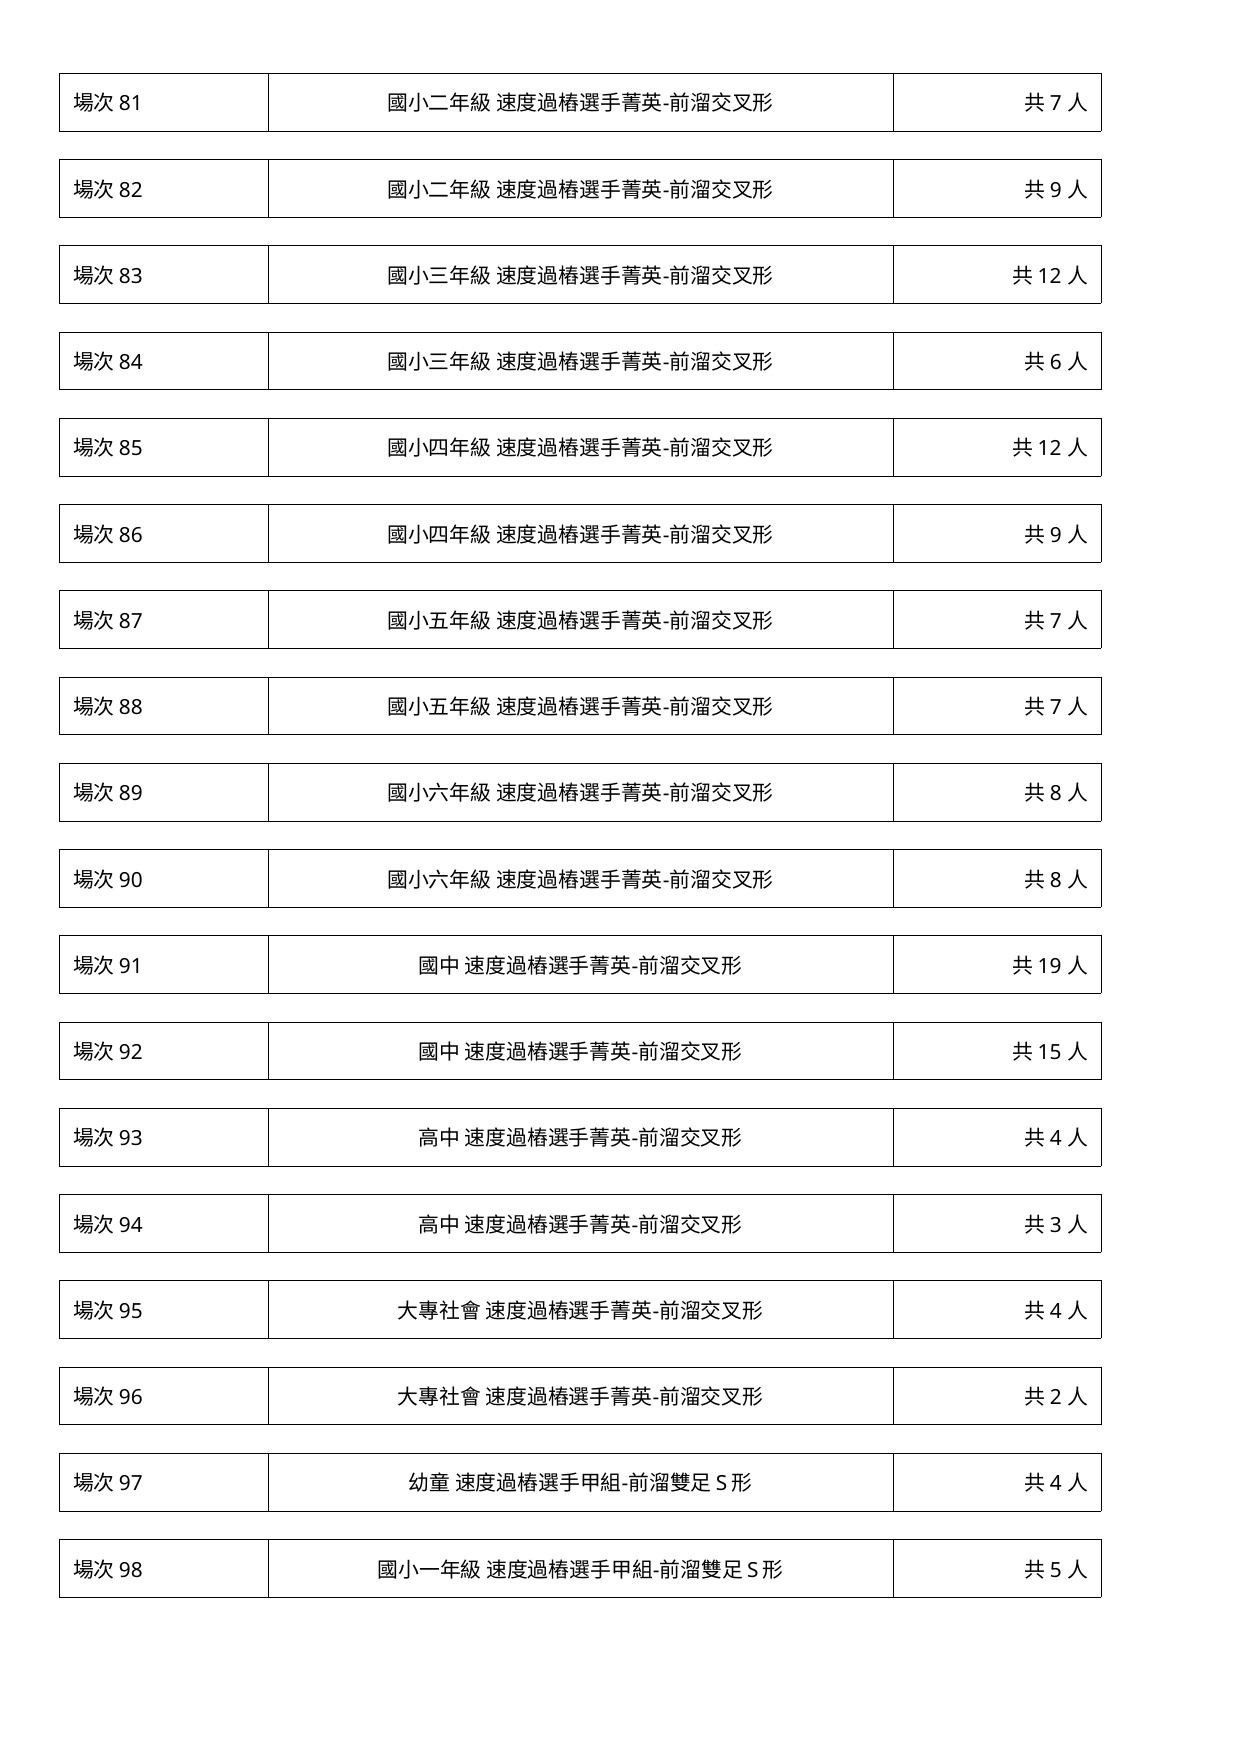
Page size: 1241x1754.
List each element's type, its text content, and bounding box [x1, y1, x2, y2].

table_header 國小五年級 速度過樁選手菁英-前溜交叉形 [269, 678, 893, 734]
table_header 場次98 [60, 1540, 268, 1597]
table_header 共4 人 [894, 1109, 1101, 1166]
table_header 國小五年級 速度過樁選手菁英-前溜交叉形 [269, 591, 893, 648]
table_header 共4 人 [894, 1454, 1101, 1511]
table_header 高中 速度過樁選手菁英-前溜交叉形 [269, 1109, 893, 1166]
table_header 共8 人 [894, 764, 1101, 821]
table_header 共15 人 [894, 1023, 1101, 1079]
table_header 共4 人 [894, 1281, 1101, 1338]
table_header 國小二年級 速度過樁選手菁英-前溜交叉形 [269, 160, 893, 217]
table_header 場次88 [60, 678, 268, 734]
table_header 國小二年級 速度過樁選手菁英-前溜交叉形 [269, 74, 893, 131]
table_header 場次81 [60, 74, 268, 131]
table_header 場次97 [60, 1454, 268, 1511]
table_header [269, 1540, 893, 1597]
table_header 國中 速度過樁選手菁英-前溜交叉形 [269, 936, 893, 993]
table_header 大專社會 速度過樁選手菁英-前溜交叉形 [269, 1281, 893, 1338]
table_header 國小四年級 速度過樁選手菁英-前溜交叉形 [269, 505, 893, 562]
table_header 共7 人 [894, 74, 1101, 131]
table_header 場次89 [60, 764, 268, 821]
table_header 場次86 [60, 505, 268, 562]
table_header 場次92 [60, 1023, 268, 1079]
table_header 共9 人 [894, 505, 1101, 562]
table_header 大專社會 速度過樁選手菁英-前溜交叉形 [269, 1368, 893, 1424]
table_header 共5 人 [894, 1540, 1101, 1597]
table_header 共7 人 [894, 591, 1101, 648]
table_header 共2 人 [894, 1368, 1101, 1424]
table_header 場次96 [60, 1368, 268, 1424]
table_header 場次85 [60, 419, 268, 476]
table_header 場次84 [60, 333, 268, 389]
table_header 共9 人 [894, 160, 1101, 217]
table_header 共3 人 [894, 1195, 1101, 1252]
table_header 場次82 [60, 160, 268, 217]
table_header 國小三年級 速度過樁選手菁英-前溜交叉形 [269, 246, 893, 303]
table_header 國中 速度過樁選手菁英-前溜交叉形 [269, 1023, 893, 1079]
table_header 國小六年級 速度過樁選手菁英-前溜交叉形 [269, 850, 893, 907]
table_header 場次94 [60, 1195, 268, 1252]
table_header 共12 人 [894, 419, 1101, 476]
table_header 共7 人 [894, 678, 1101, 734]
table_header 共19 人 [894, 936, 1101, 993]
table_header 共12 人 [894, 246, 1101, 303]
table_header 國小四年級 速度過樁選手菁英-前溜交叉形 [269, 419, 893, 476]
table_header 高中 速度過樁選手菁英-前溜交叉形 [269, 1195, 893, 1252]
table_header 場次90 [60, 850, 268, 907]
table_header 共8 人 [894, 850, 1101, 907]
table_header 場次83 [60, 246, 268, 303]
table_header 國小三年級 速度過樁選手菁英-前溜交叉形 [269, 333, 893, 389]
table_header 場次91 [60, 936, 268, 993]
table_header 國小六年級 速度過樁選手菁英-前溜交叉形 [269, 764, 893, 821]
table_header 幼童 速度過樁選手甲組-前溜雙足S形 [269, 1454, 893, 1511]
table_header 共6 人 [894, 333, 1101, 389]
table_header 場次95 [60, 1281, 268, 1338]
table_header 場次93 [60, 1109, 268, 1166]
table_header 場次87 [60, 591, 268, 648]
